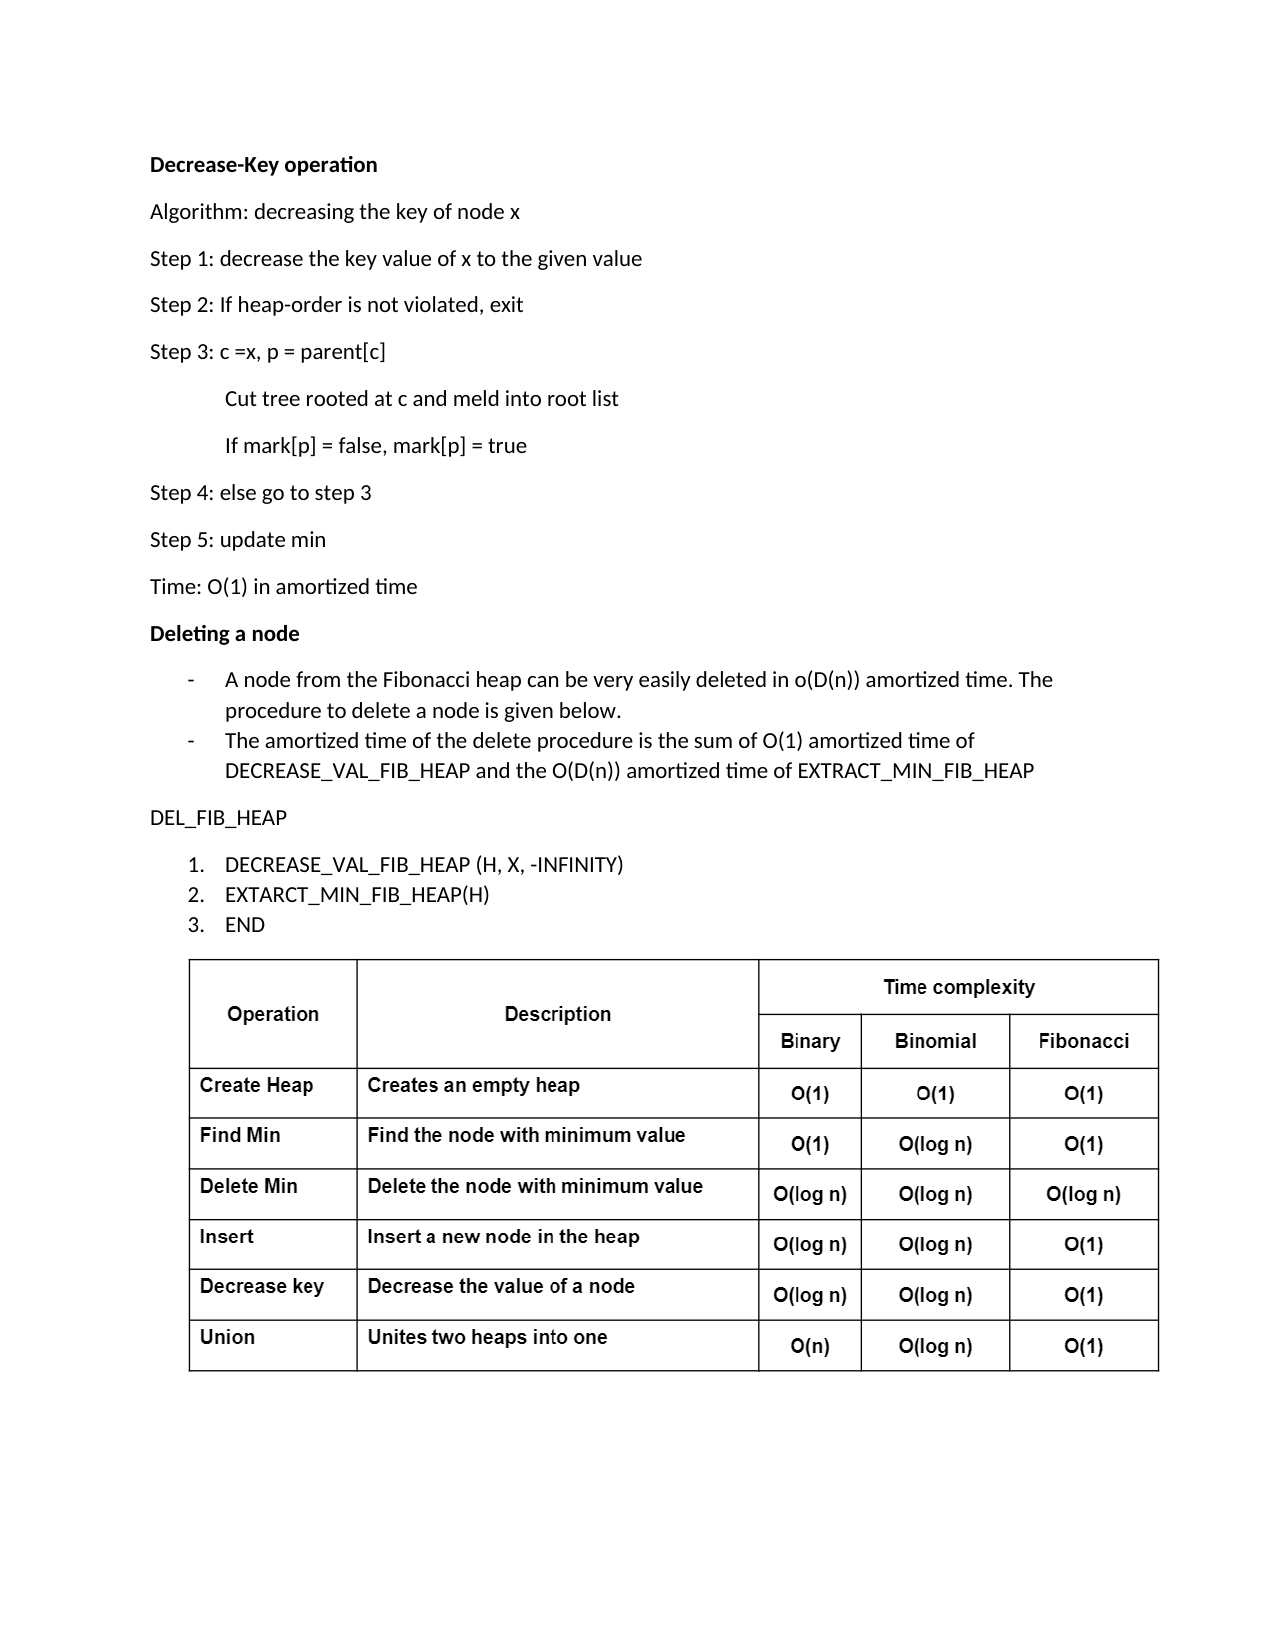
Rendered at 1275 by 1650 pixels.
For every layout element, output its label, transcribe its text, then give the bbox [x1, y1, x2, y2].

text Algorithm: decreasing the key of node x [150, 197, 1125, 225]
text Cut tree rooted at c and meld into root list [150, 384, 1125, 412]
text Time: O(1) in amortized time [150, 572, 1125, 600]
list The amortized time of the delete procedure is the sum of O(1) amortized time of DECREASE_VAL_FIB_HEAP and the O(D(n)) amortized time of EXTRACT_MIN_FIB_HEAP [187, 726, 1125, 784]
picture [187, 957, 1163, 1378]
text Step 3: c =x, p = parent[c] [150, 337, 1125, 366]
text Step 4: else go to step 3 [150, 478, 1125, 506]
list A node from the Fibonacci heap can be very easily deleted in o(D(n)) amortized time. The procedure to delete a node is given below. [187, 666, 1125, 724]
list DECREASE_VAL_FIB_HEAP (H, X, -INFINITY) [187, 850, 1125, 878]
text If mark[p] = false, mark[p] = true [150, 431, 1125, 459]
list EXTARCT_MIN_FIB_HEAP(H) [187, 880, 1125, 908]
text Step 2: If heap-order is not violated, exit [150, 291, 1125, 319]
list END [187, 910, 1125, 938]
text Step 5: update min [150, 525, 1125, 553]
text Decrease-Key operation [150, 150, 1125, 178]
text Step 1: decrease the key value of x to the given value [150, 244, 1125, 272]
text Deleting a node [150, 619, 1125, 647]
text DEL_FIB_HEAP [150, 803, 1125, 831]
